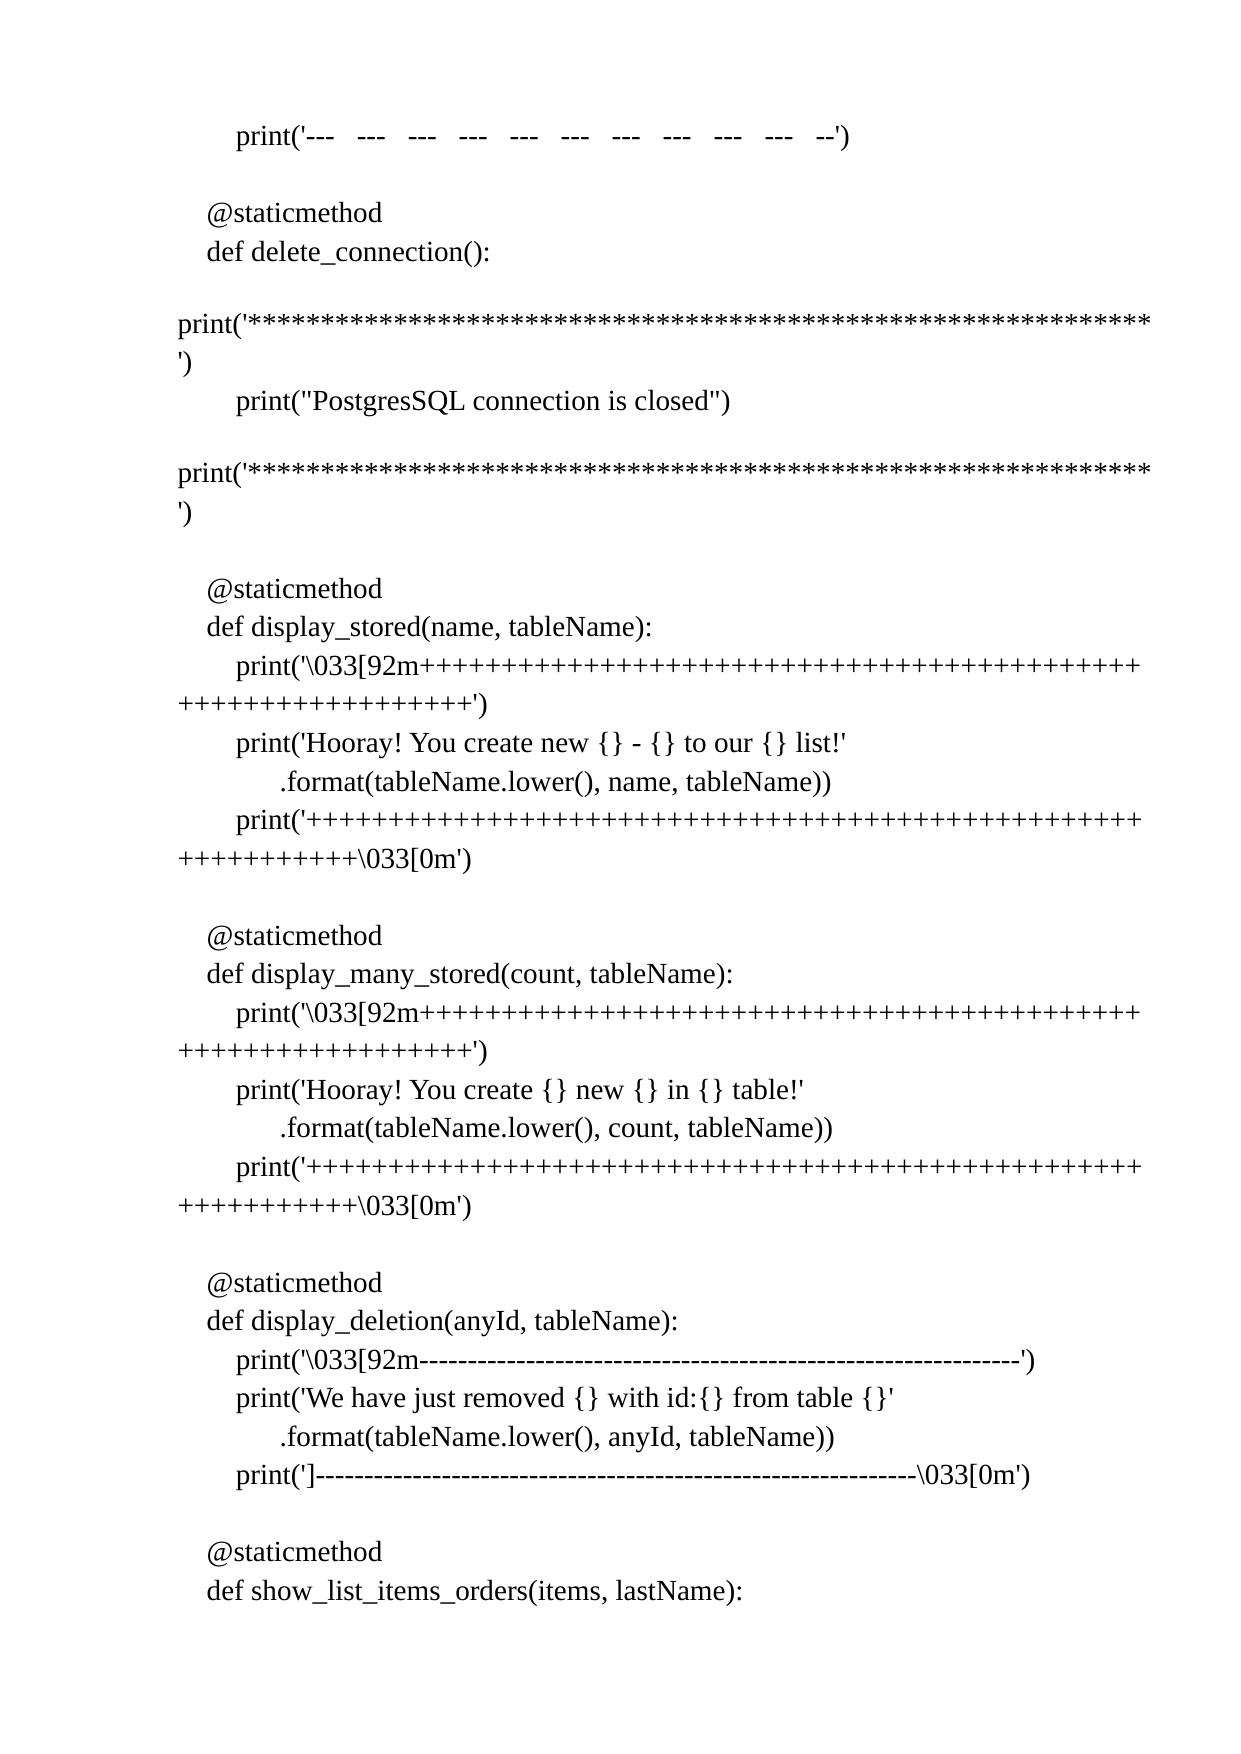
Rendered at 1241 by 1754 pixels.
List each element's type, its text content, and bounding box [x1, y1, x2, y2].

text @staticmethod [177, 1534, 1152, 1568]
text print('Hooray! You create new {} - {} to our {} list!' [177, 725, 1152, 759]
text @staticmethod [177, 918, 1152, 951]
text def display_deletion(anyId, tableName): [177, 1303, 1152, 1337]
text .format(tableName.lower(), anyId, tableName)) [177, 1419, 1152, 1452]
text print('++++++++++++++++++++++++++++++++++++++++++++++++++++++++++++++\033[0m') [177, 1149, 1152, 1221]
text print(']--------------------------------------------------------------\033[0m') [177, 1457, 1152, 1491]
text print('\033[92m--------------------------------------------------------------') [177, 1342, 1152, 1375]
text print('--- --- --- --- --- --- --- --- --- --- --') [177, 118, 1152, 152]
text print("PostgresSQL connection is closed") [177, 383, 1152, 417]
text print('**************************************************************') [177, 272, 1152, 378]
text print('\033[92m++++++++++++++++++++++++++++++++++++++++++++++++++++++++++++++') [177, 995, 1152, 1067]
text .format(tableName.lower(), count, tableName)) [177, 1111, 1152, 1144]
text @staticmethod [177, 1265, 1152, 1298]
text print('We have just removed {} with id:{} from table {}' [177, 1380, 1152, 1414]
text def display_stored(name, tableName): [177, 609, 1152, 643]
text print('\033[92m++++++++++++++++++++++++++++++++++++++++++++++++++++++++++++++') [177, 648, 1152, 720]
text def show_list_items_orders(items, lastName): [177, 1573, 1152, 1607]
text def delete_connection(): [177, 234, 1152, 267]
text print('**************************************************************') [177, 422, 1152, 527]
text .format(tableName.lower(), name, tableName)) [177, 764, 1152, 797]
text def display_many_stored(count, tableName): [177, 956, 1152, 990]
text print('++++++++++++++++++++++++++++++++++++++++++++++++++++++++++++++\033[0m') [177, 802, 1152, 874]
text @staticmethod [177, 195, 1152, 229]
text @staticmethod [177, 571, 1152, 604]
text print('Hooray! You create {} new {} in {} table!' [177, 1072, 1152, 1106]
